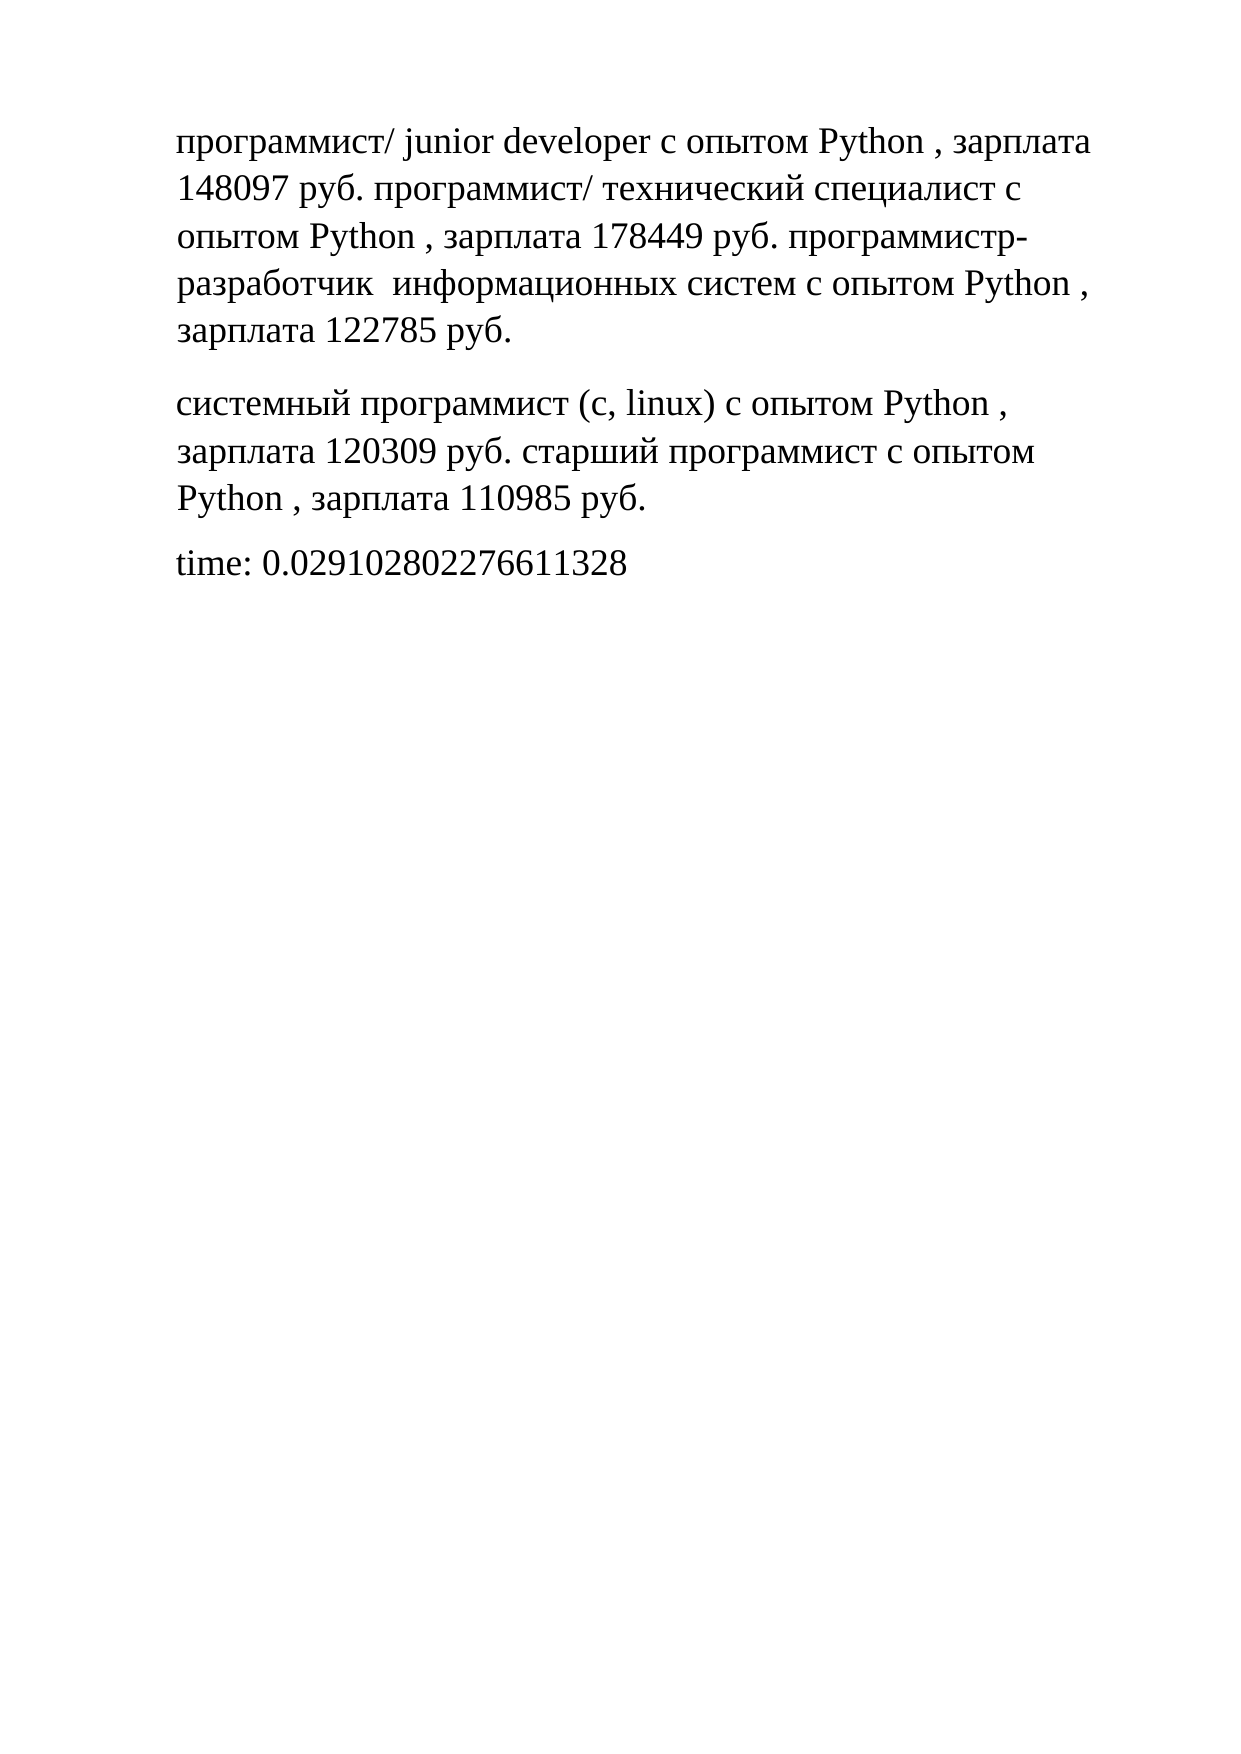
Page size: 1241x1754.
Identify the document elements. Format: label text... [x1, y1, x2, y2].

text системный программист (c, linux) с опытом Python , зарплата 120309 руб. старший программист с опытом Python , зарплата 110985 руб. [176, 381, 1096, 519]
text программист/ junior developer с опытом Python , зарплата 148097 руб. программист/ технический специалист с опытом Python , зарплата 178449 руб. программистр-разработчик информационных систем с опытом Python , зарплата 122785 руб. [176, 118, 1094, 351]
text time: 0.029102802276611328 [176, 541, 1146, 584]
